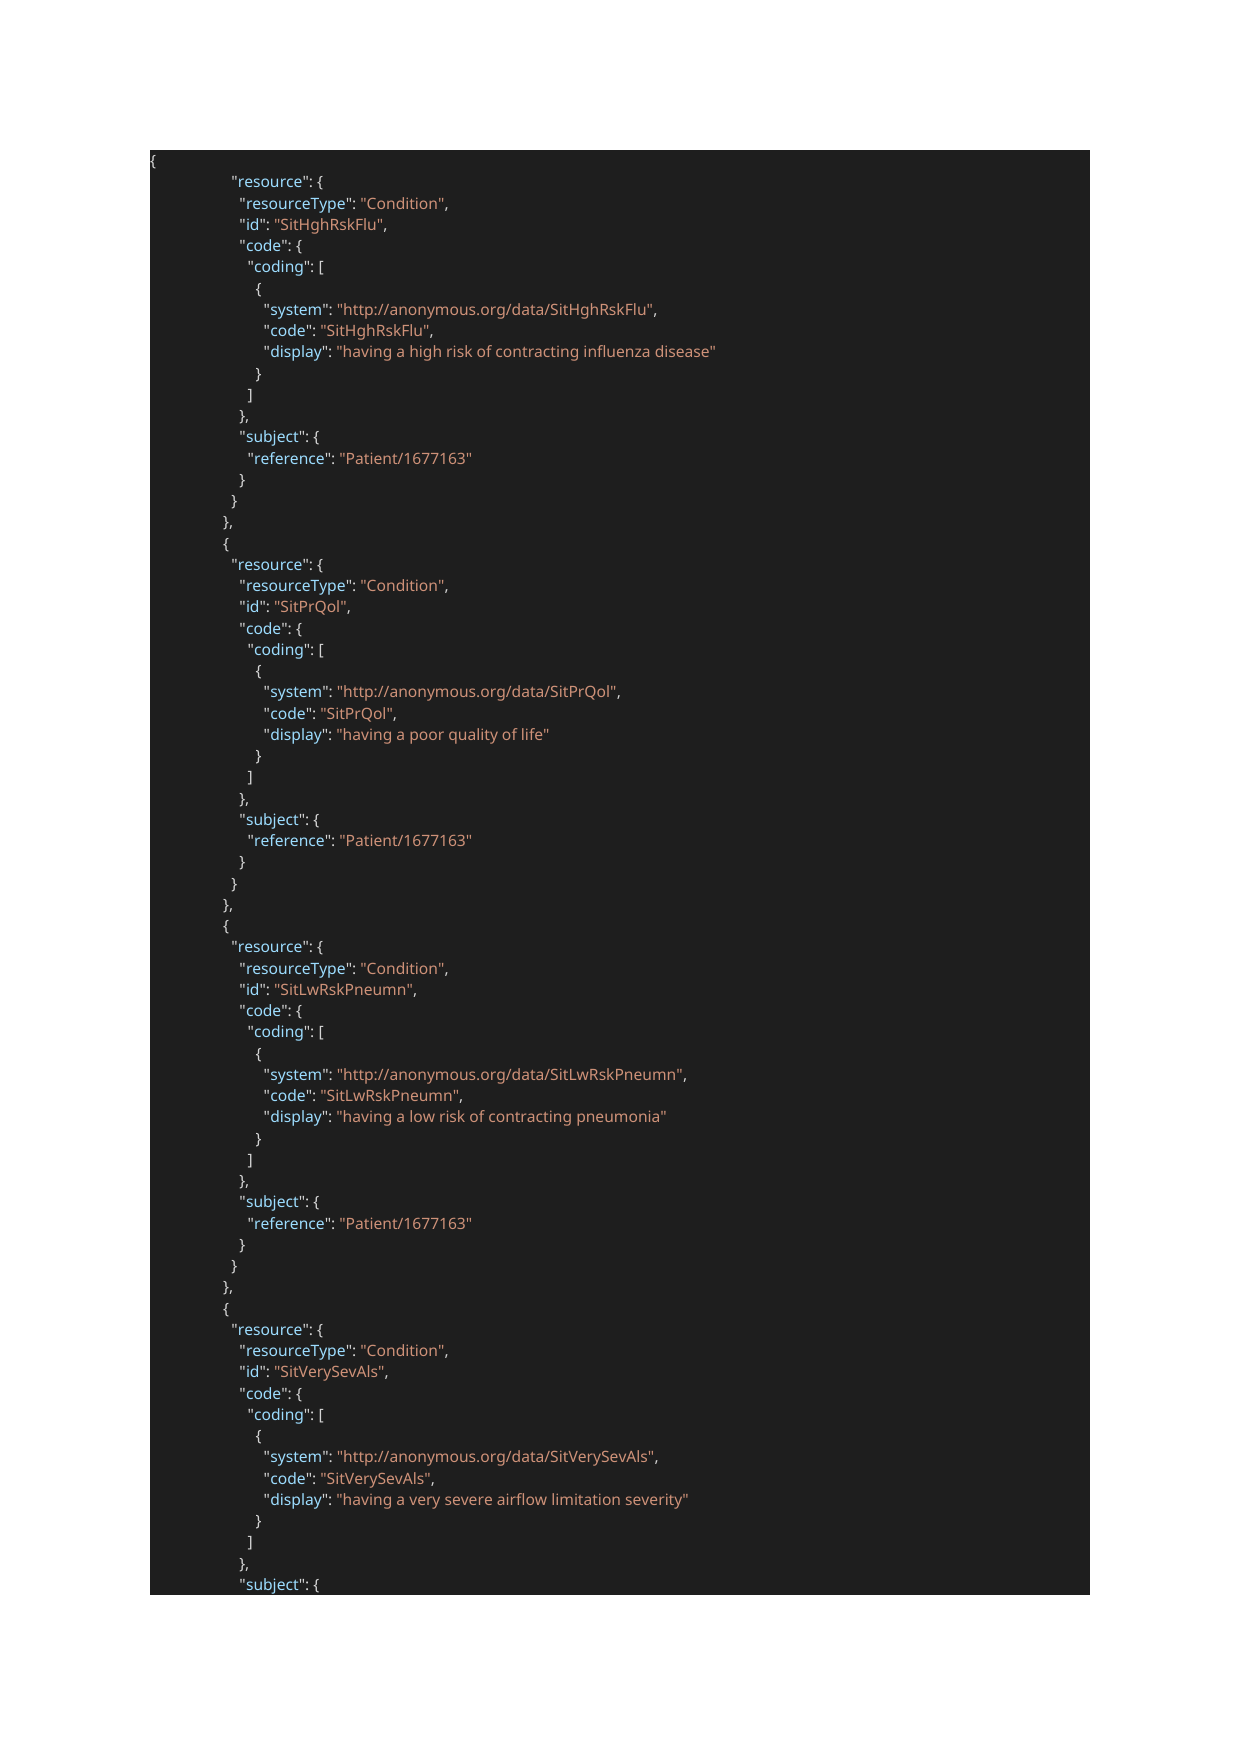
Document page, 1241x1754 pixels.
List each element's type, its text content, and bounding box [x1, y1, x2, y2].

text "coding": [ [150, 1404, 1090, 1425]
text "display": "having a low risk of contracting pneumonia" [150, 1106, 1090, 1127]
text "subject": { [150, 426, 1090, 447]
text "system": "http://anonymous.org/data/SitPrQol", [150, 681, 1090, 702]
text "resource": { [150, 554, 1090, 575]
text "display": "having a very severe airflow limitation severity" [150, 1489, 1090, 1510]
text { [150, 277, 1090, 299]
text } [150, 1255, 1090, 1276]
text } [150, 1234, 1090, 1255]
text "subject": { [150, 809, 1090, 830]
text { [150, 532, 1090, 554]
text }, [150, 1276, 1090, 1297]
text "subject": { [150, 1574, 1090, 1595]
text "coding": [ [150, 1021, 1090, 1042]
text } [150, 469, 1090, 490]
text "display": "having a high risk of contracting influenza disease" [150, 341, 1090, 362]
text "coding": [ [150, 256, 1090, 277]
text "code": "SitPrQol", [150, 702, 1090, 724]
text ] [150, 766, 1090, 787]
text "system": "http://anonymous.org/data/SitHghRskFlu", [150, 299, 1090, 320]
text }, [150, 1170, 1090, 1191]
text "id": "SitLwRskPneumn", [150, 979, 1090, 1000]
text "resource": { [150, 1319, 1090, 1340]
text "display": "having a poor quality of life" [150, 724, 1090, 745]
text }, [150, 787, 1090, 809]
text { [150, 150, 1090, 171]
text "system": "http://anonymous.org/data/SitVerySevAls", [150, 1446, 1090, 1467]
text "reference": "Patient/1677163" [150, 1212, 1090, 1234]
text "resourceType": "Condition", [150, 1340, 1090, 1361]
text "coding": [ [150, 639, 1090, 660]
text "id": "SitVerySevAls", [150, 1361, 1090, 1382]
text } [150, 362, 1090, 384]
text "code": { [150, 1382, 1090, 1404]
text "code": { [150, 617, 1090, 639]
text }, [150, 894, 1090, 915]
text ] [150, 1531, 1090, 1552]
text "system": "http://anonymous.org/data/SitLwRskPneumn", [150, 1064, 1090, 1085]
text { [150, 1042, 1090, 1064]
text }, [150, 511, 1090, 532]
text "code": "SitVerySevAls", [150, 1467, 1090, 1489]
text } [150, 851, 1090, 872]
text "resourceType": "Condition", [150, 192, 1090, 214]
text "id": "SitPrQol", [150, 596, 1090, 617]
text "resourceType": "Condition", [150, 575, 1090, 596]
text { [150, 660, 1090, 681]
text } [150, 872, 1090, 894]
text "code": "SitLwRskPneumn", [150, 1085, 1090, 1106]
text { [150, 1425, 1090, 1446]
text "code": { [150, 1000, 1090, 1021]
text ] [150, 1149, 1090, 1170]
text } [150, 1127, 1090, 1149]
text "subject": { [150, 1191, 1090, 1212]
text { [150, 915, 1090, 936]
text "resource": { [150, 171, 1090, 192]
text { [150, 1297, 1090, 1319]
text } [150, 745, 1090, 766]
text "code": "SitHghRskFlu", [150, 320, 1090, 341]
text "reference": "Patient/1677163" [150, 830, 1090, 851]
text } [150, 490, 1090, 511]
text "reference": "Patient/1677163" [150, 447, 1090, 469]
text } [150, 1510, 1090, 1531]
text }, [150, 405, 1090, 426]
text ] [150, 384, 1090, 405]
text "code": { [150, 235, 1090, 256]
text "resourceType": "Condition", [150, 957, 1090, 979]
text "id": "SitHghRskFlu", [150, 214, 1090, 235]
text "resource": { [150, 936, 1090, 957]
text }, [150, 1552, 1090, 1574]
